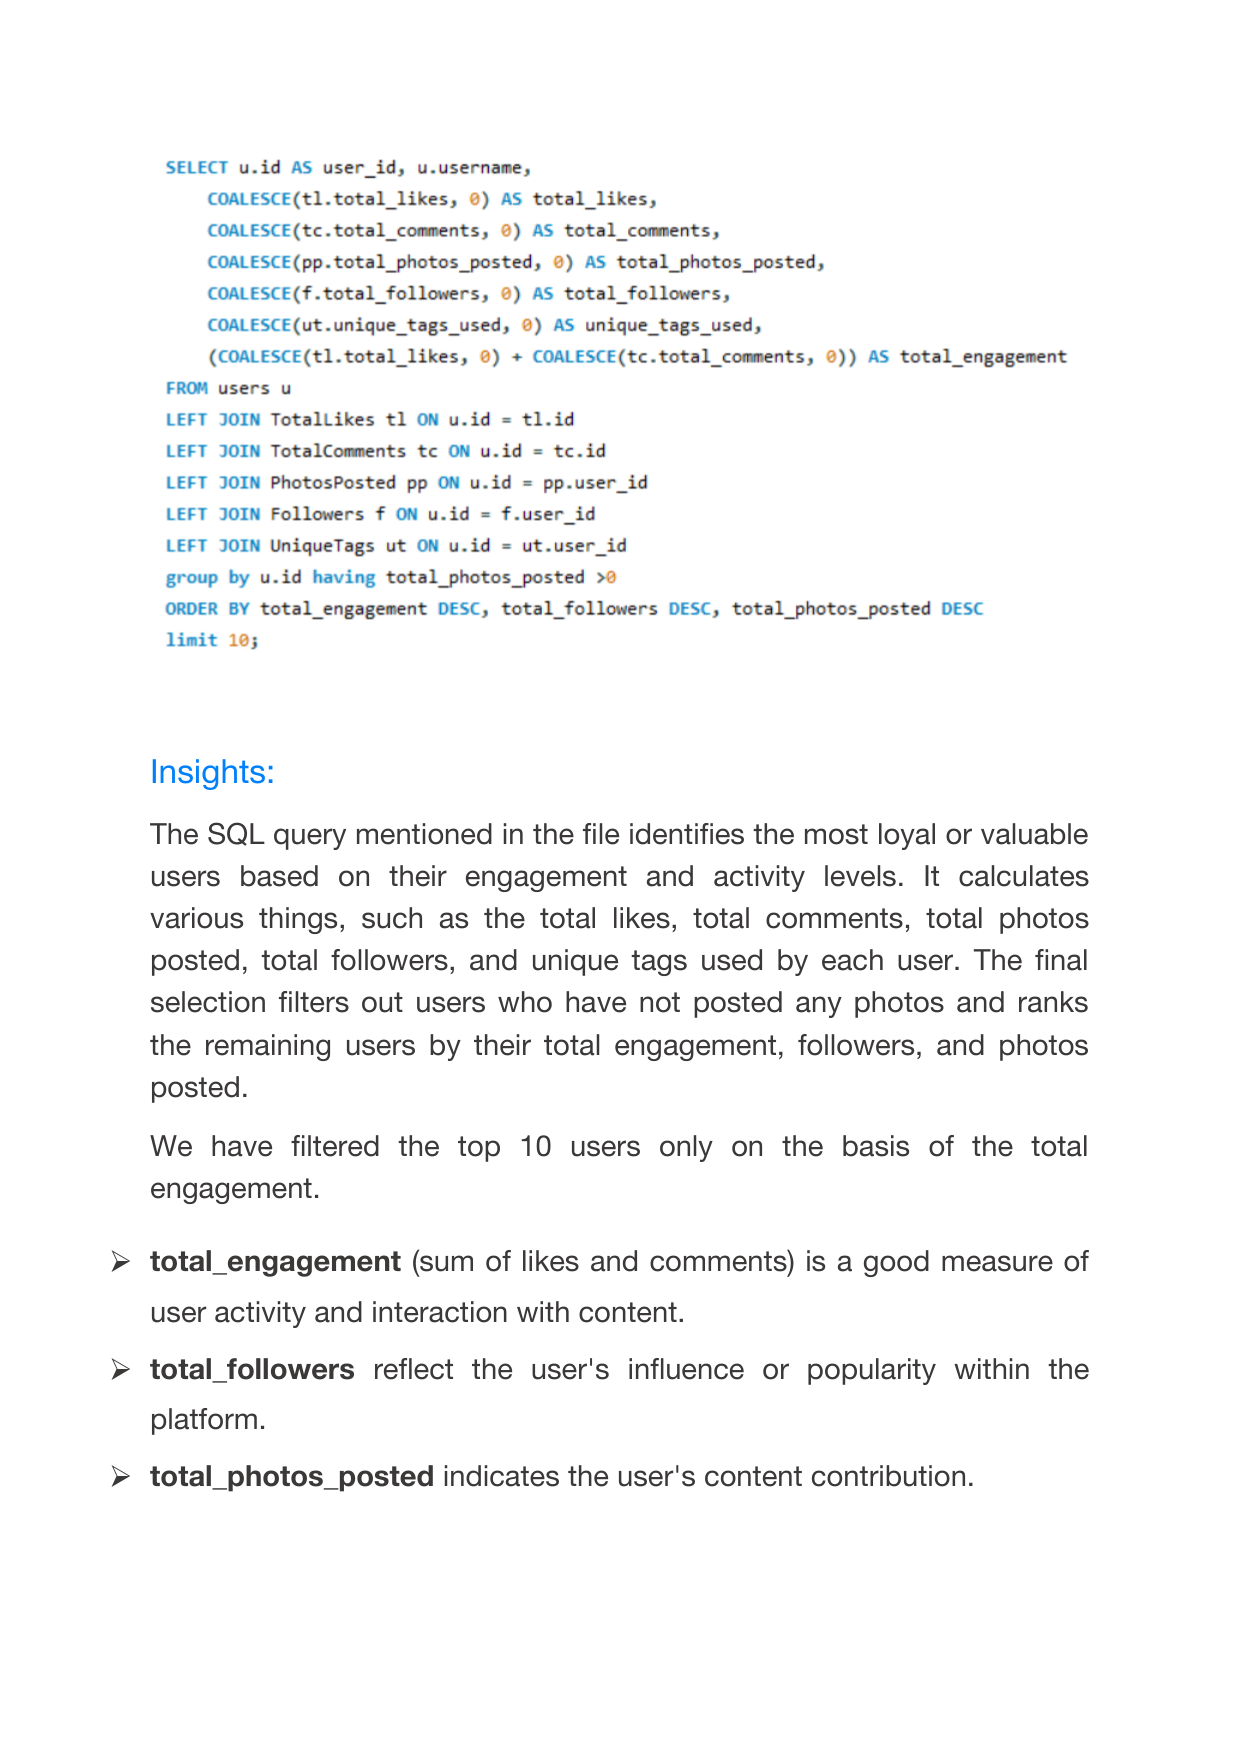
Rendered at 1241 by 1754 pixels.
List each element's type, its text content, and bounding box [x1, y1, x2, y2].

list total_photos_posted indicates the user's content contribution. [110, 1443, 1090, 1503]
text We have filtered the top 10 users only on the basis of the total engagement. [150, 1128, 1090, 1207]
list total_engagement (sum of likes and comments) is a good measure of user activity and interaction with content. [110, 1229, 1090, 1331]
text Insights: [150, 751, 1090, 793]
text The SQL query mentioned in the file identifies the most loyal or valuable users based on their engagement and activity levels. It calculates various things, such as the total likes, total comments, total photos posted, total followers, and unique tags used by each user. The final selection filters out users who have not posted any photos and ranks the remaining users by their total engagement, followers, and photos posted. [150, 816, 1090, 1106]
list total_followers reflect the user's influence or popularity within the platform. [110, 1336, 1090, 1438]
picture [150, 150, 1091, 665]
